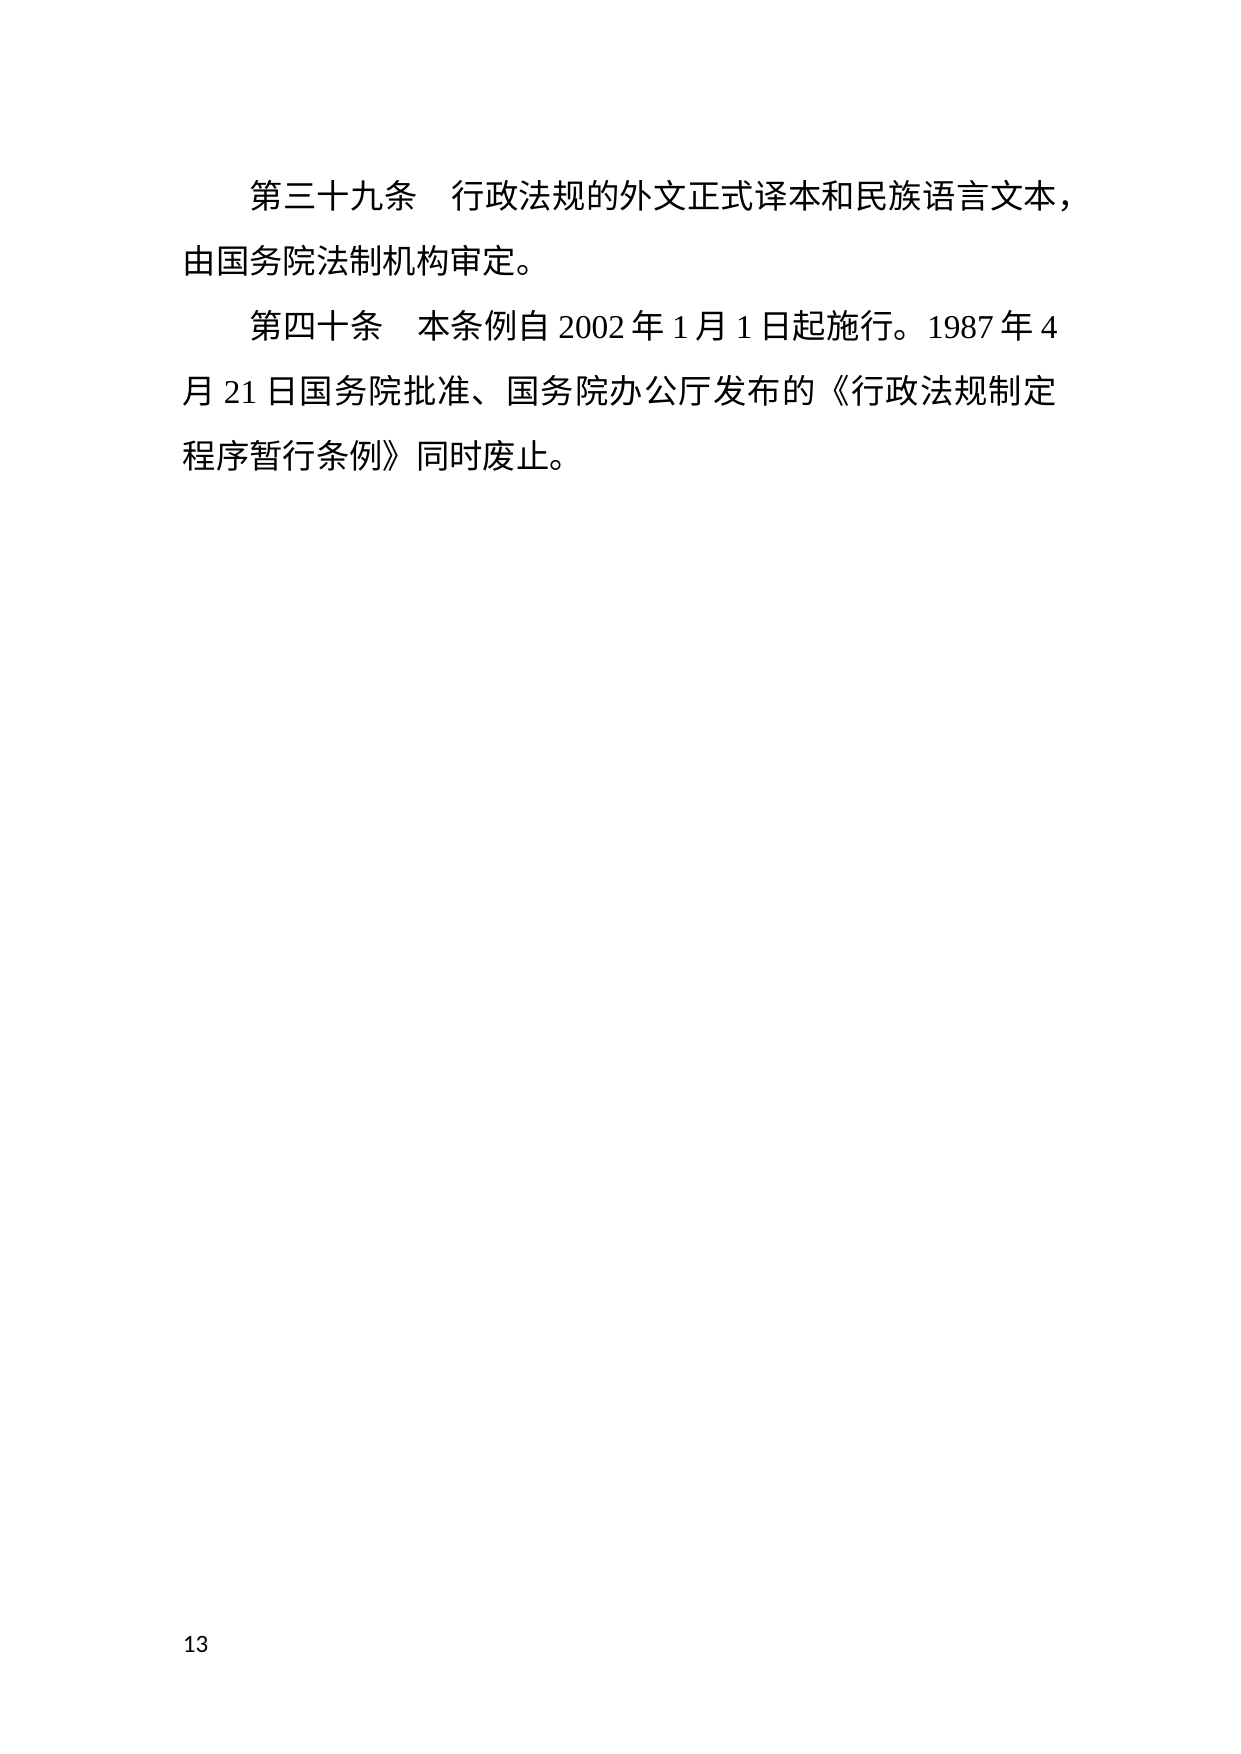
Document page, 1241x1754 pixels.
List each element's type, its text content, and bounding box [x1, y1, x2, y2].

text 第三十九条 行政法规的外文正式译本和民族语言文本，由国务院法制机构审定。 [183, 162, 1058, 292]
text 第四十条 本条例自2002年1月1日起施行。1987年4月21日国务院批准、国务院办公厅发布的《行政法规制定程序暂行条例》同时废止。 [183, 292, 1058, 487]
